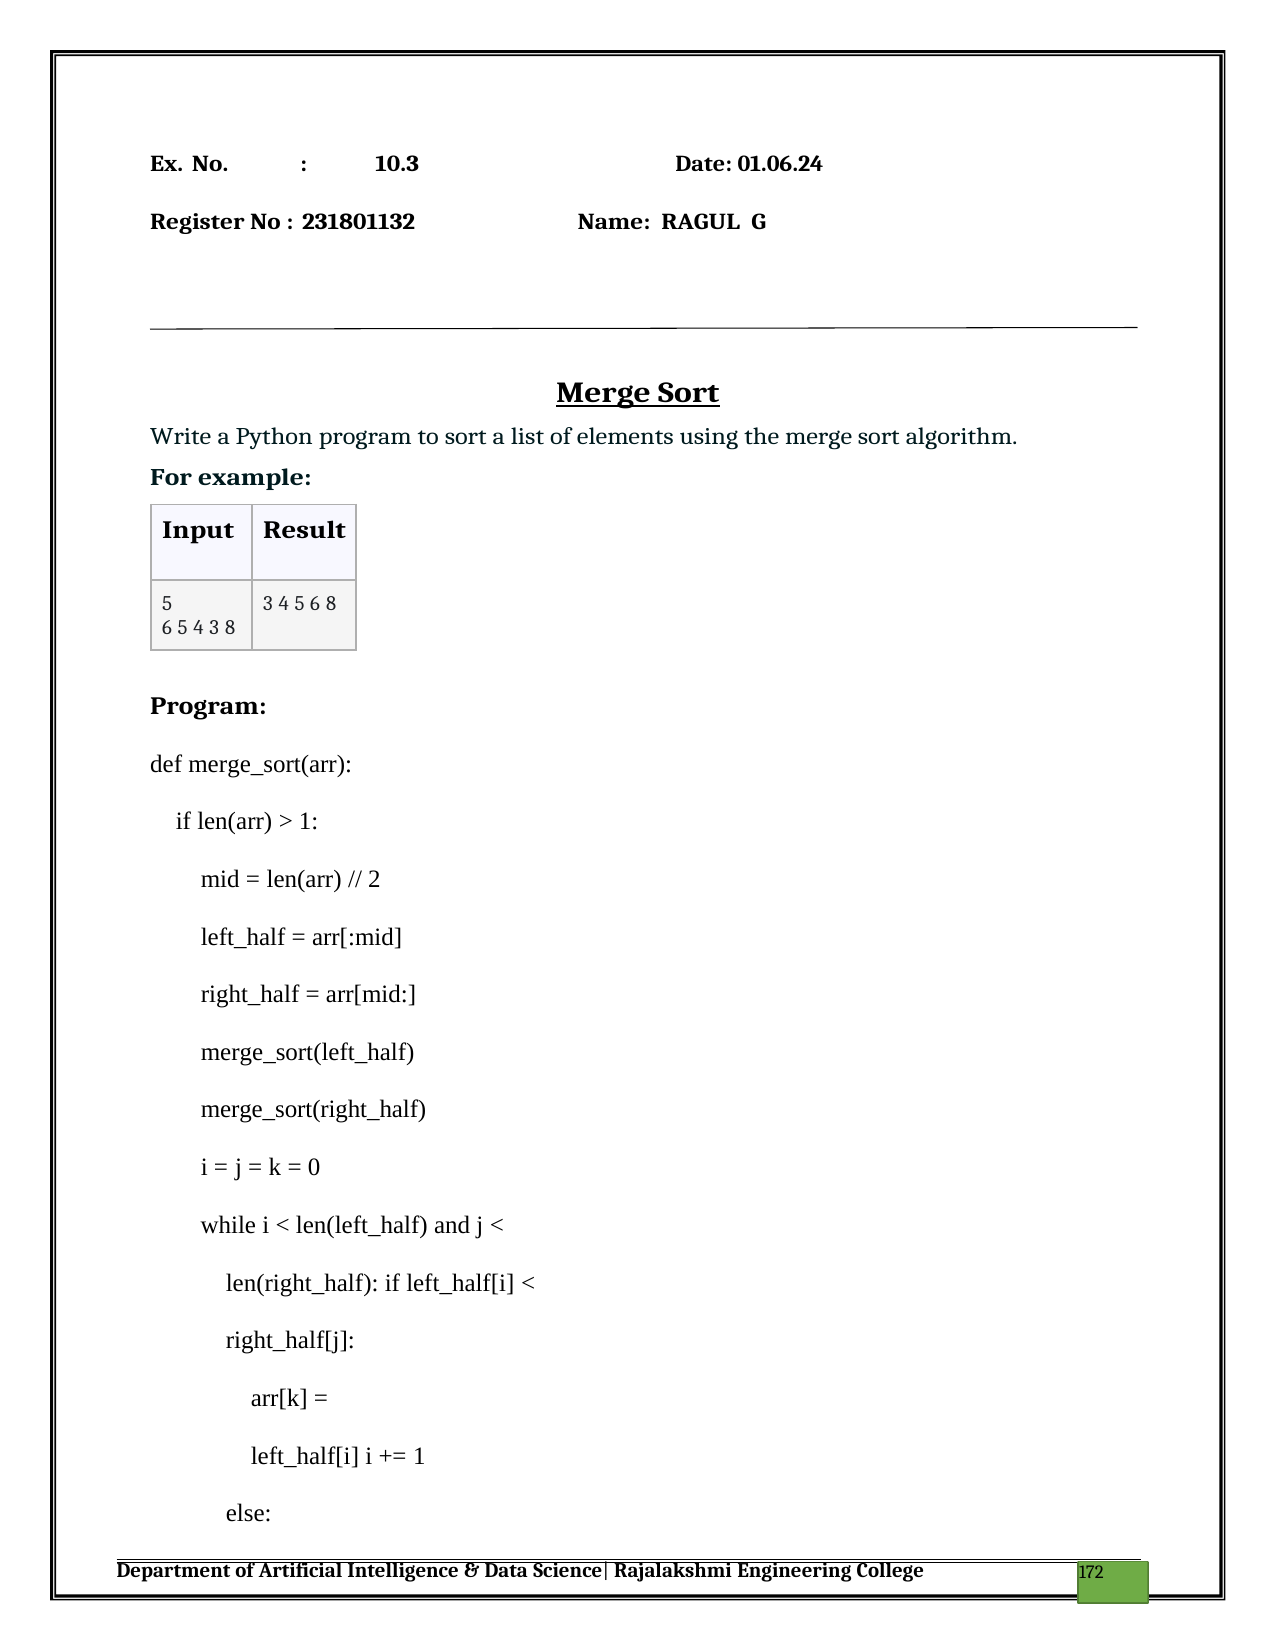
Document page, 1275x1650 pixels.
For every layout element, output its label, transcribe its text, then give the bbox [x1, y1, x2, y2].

text arr[k] = left_half[i] i += 1 [251, 1383, 442, 1469]
subtitle Merge Sort [399, 376, 876, 410]
text For example: [150, 464, 1135, 492]
text Register No : 231801132 Name: RAGUL G [150, 209, 1135, 235]
text else: [226, 1498, 1135, 1527]
text Ex. No. : 10.3 Date: 01.06.24 [150, 151, 1135, 178]
text while i < len(left_half) and j < len(right_half): if left_half[i] < right_half[j]: [200, 1210, 662, 1354]
table_header Input [152, 505, 251, 579]
text mid = len(arr) // 2 left_half = arr[:mid] right_half = arr[mid:] merge_sort(left_half) merge_sort(right_half) i = j = k = 0 [201, 864, 428, 1180]
table_cell 5 6 5 4 3 8 [152, 581, 251, 649]
table_header Result [253, 505, 355, 579]
text def merge_sort(arr): if len(arr) > 1: [150, 749, 354, 835]
subtitle Program: [150, 692, 1135, 721]
text Write a Python program to sort a list of elements using the merge sort algorithm. [150, 423, 1135, 451]
table_cell 3 4 5 6 8 [253, 581, 355, 649]
